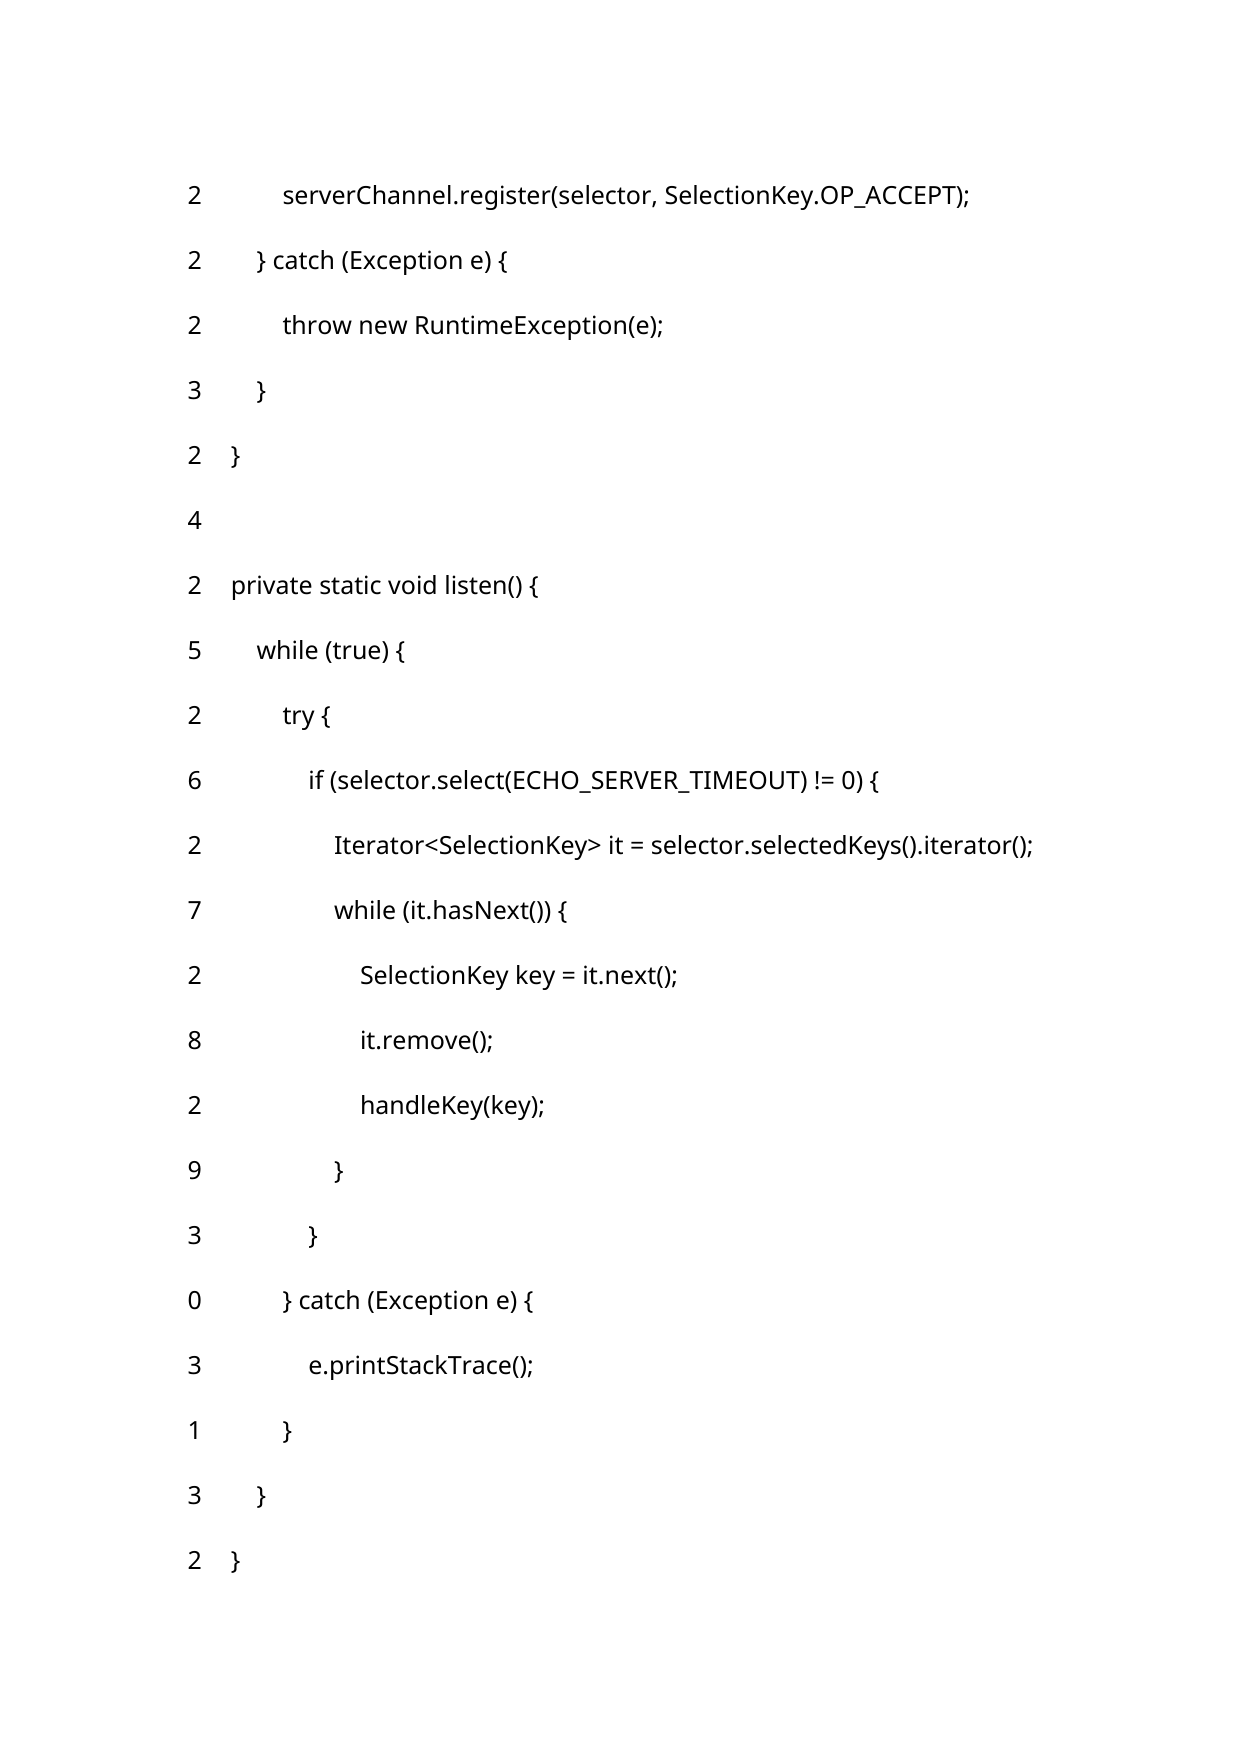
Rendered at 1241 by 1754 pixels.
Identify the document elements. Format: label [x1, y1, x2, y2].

table_header [188, 162, 205, 1592]
table_header [205, 162, 1053, 1592]
